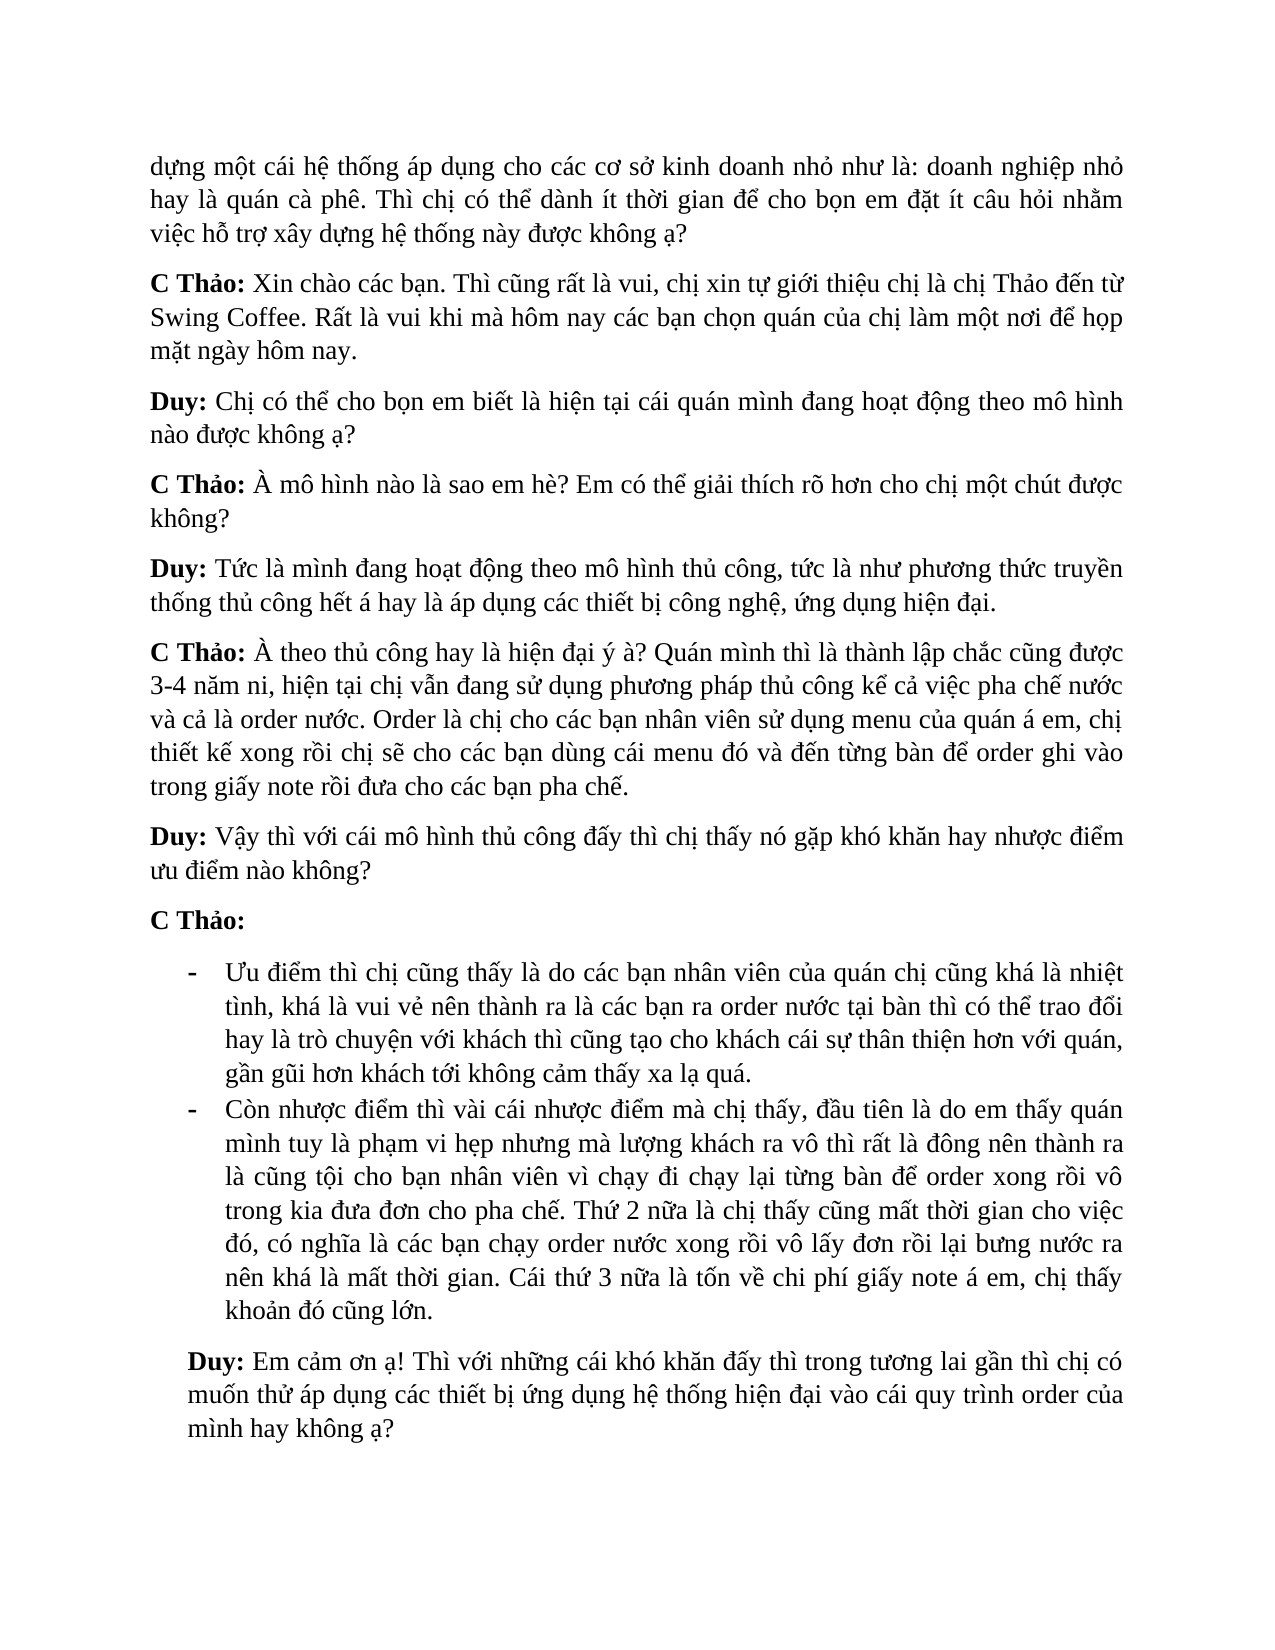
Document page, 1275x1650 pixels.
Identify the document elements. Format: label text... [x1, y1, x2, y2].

list Ưu điểm thì chị cũng thấy là do các bạn nhân viên của quán chị cũng khá là nhiệt tình, khá là vui vẻ nên thành ra là các bạn ra order nước tại bàn thì có thể trao đổi hay là trò chuyện với khách thì cũng tạo cho khách cái sự thân thiện hơn với quán, gần gũi hơn khách tới không cảm thấy xa lạ quá. [187, 954, 1125, 1088]
text Duy: Vậy thì với cái mô hình thủ công đấy thì chị thấy nó gặp khó khăn hay nhược điểm ưu điểm nào không? [150, 820, 1125, 885]
text Duy: Chị có thể cho bọn em biết là hiện tại cái quán mình đang hoạt động theo mô hình nào được không ạ? [150, 384, 1125, 449]
text C Thảo: À theo thủ công hay là hiện đại ý à? Quán mình thì là thành lập chắc cũng được 3-4 năm ni, hiện tại chị vẫn đang sử dụng phương pháp thủ công kể cả việc pha chế nước và cả là order nước. Order là chị cho các bạn nhân viên sử dụng menu của quán á em, chị thiết kế xong rồi chị sẽ cho các bạn dùng cái menu đó và đến từng bàn để order ghi vào trong giấy note rồi đưa cho các bạn pha chế. [150, 636, 1125, 801]
text C Thảo: À mô hình nào là sao em hè? Em có thể giải thích rõ hơn cho chị một chút được không? [150, 468, 1125, 533]
text Duy: Em cảm ơn ạ! Thì với những cái khó khăn đấy thì trong tương lai gần thì chị có muốn thử áp dụng các thiết bị ứng dụng hệ thống hiện đại vào cái quy trình order của mình hay không ạ? [187, 1344, 1125, 1443]
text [150, 150, 1125, 248]
text C Thảo: [150, 904, 1125, 935]
text C Thảo: Xin chào các bạn. Thì cũng rất là vui, chị xin tự giới thiệu chị là chị Thảo đến từ Swing Coffee. Rất là vui khi mà hôm nay các bạn chọn quán của chị làm một nơi để họp mặt ngày hôm nay. [150, 267, 1125, 366]
text Duy: Tức là mình đang hoạt động theo mô hình thủ công, tức là như phương thức truyền thống thủ công hết á hay là áp dụng các thiết bị công nghệ, ứng dụng hiện đại. [150, 552, 1125, 617]
list Còn nhược điểm thì vài cái nhược điểm mà chị thấy, đầu tiên là do em thấy quán mình tuy là phạm vi hẹp nhưng mà lượng khách ra vô thì rất là đông nên thành ra là cũng tội cho bạn nhân viên vì chạy đi chạy lại từng bàn để order xong rồi vô trong kia đưa đơn cho pha chế. Thứ 2 nữa là chị thấy cũng mất thời gian cho việc đó, có nghĩa là các bạn chạy order nước xong rồi vô lấy đơn rồi lại bưng nước ra nên khá là mất thời gian. Cái thứ 3 nữa là tốn về chi phí giấy note á em, chị thấy khoản đó cũng lớn. [187, 1091, 1125, 1326]
